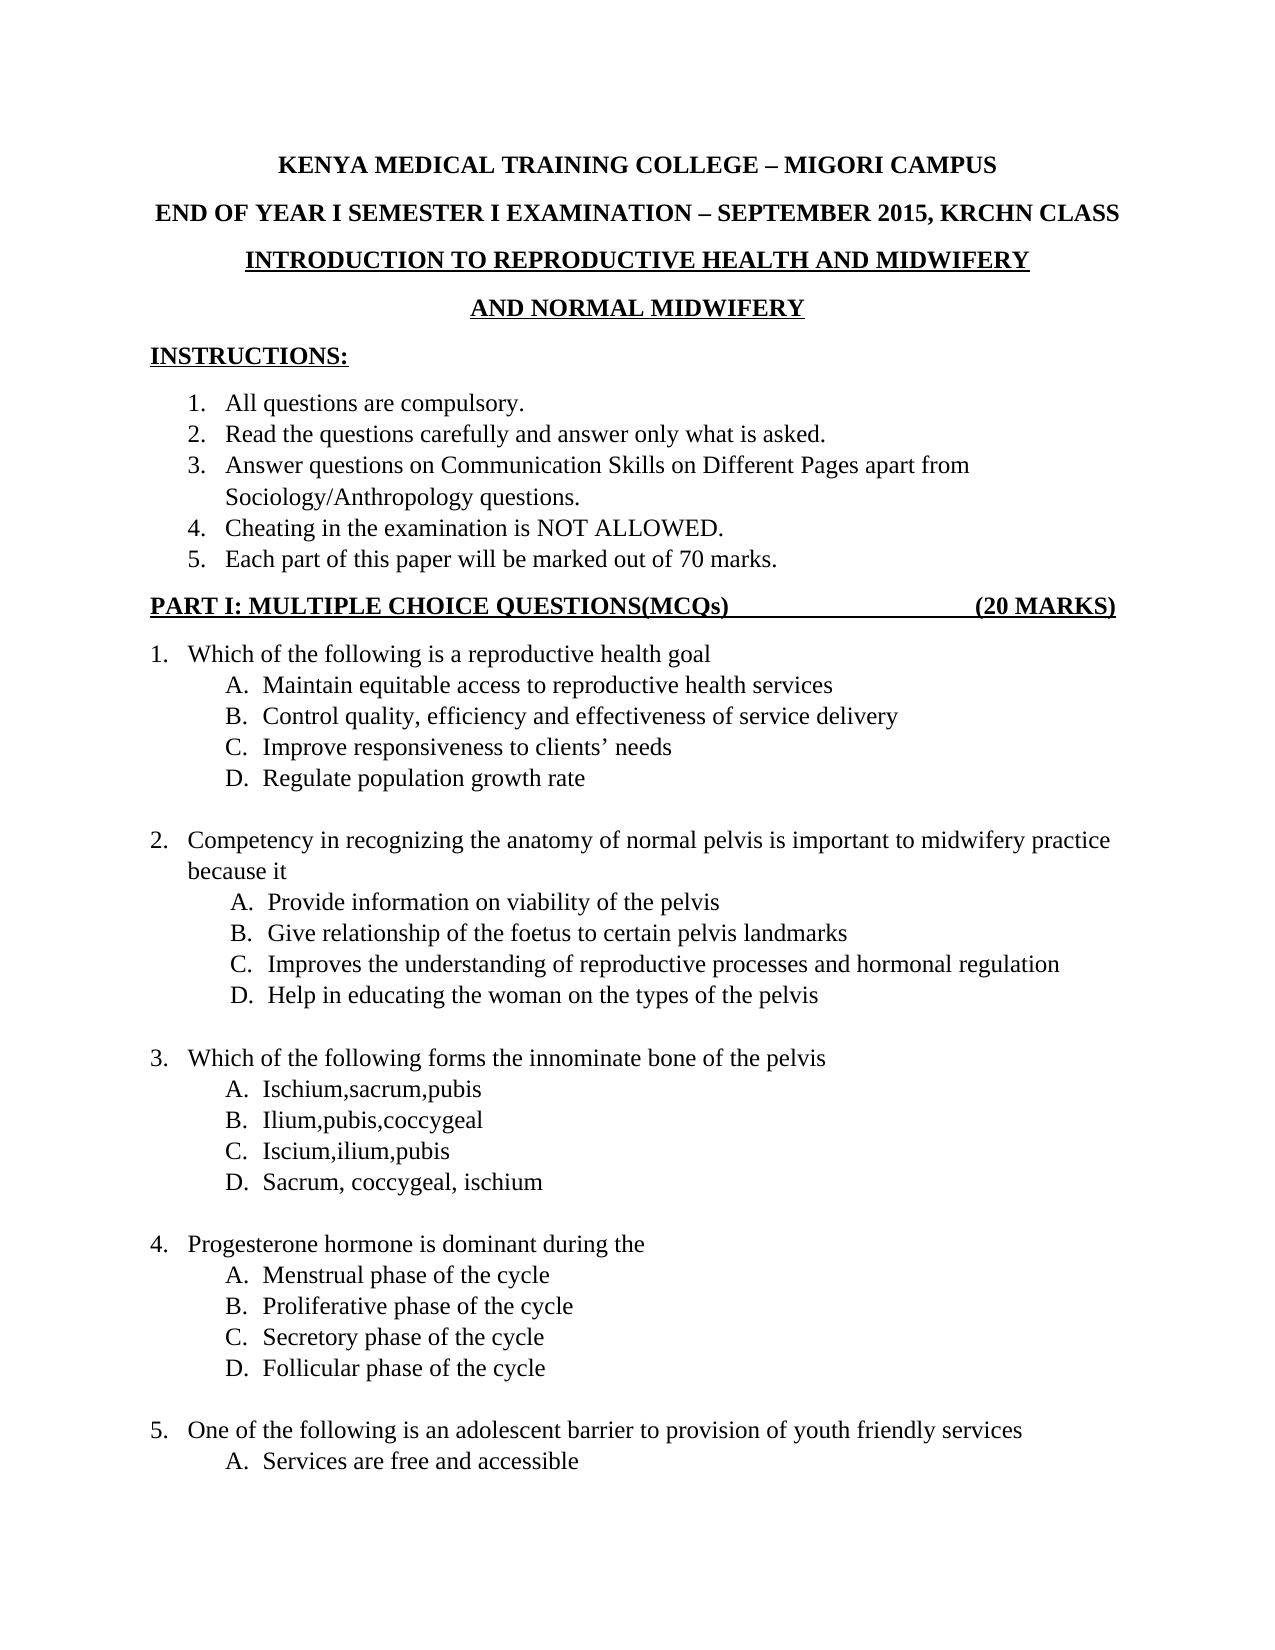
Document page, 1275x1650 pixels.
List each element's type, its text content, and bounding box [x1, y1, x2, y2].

text AND NORMAL MIDWIFERY [150, 293, 1125, 322]
text KENYA MEDICAL TRAINING COLLEGE – MIGORI CAMPUS [150, 150, 1125, 179]
text INSTRUCTIONS: [150, 341, 1125, 369]
list Menstrual phase of the cycle [225, 1260, 1125, 1289]
list Cheating in the examination is NOT ALLOWED. [187, 513, 1125, 541]
list All questions are compulsory. [187, 388, 1125, 417]
list Competency in recognizing the anatomy of normal pelvis is important to midwifery practice because it [150, 825, 1125, 885]
text END OF YEAR I SEMESTER I EXAMINATION – SEPTEMBER 2015, KRCHN CLASS [150, 198, 1125, 226]
list Answer questions on Communication Skills on Different Pages apart from Sociology/Anthropology questions. [187, 451, 1125, 510]
list One of the following is an adolescent barrier to provision of youth friendly services [150, 1415, 1125, 1444]
list Iscium,ilium,pubis [225, 1136, 1125, 1164]
list Improve responsiveness to clients’ needs [225, 732, 1125, 761]
list Secretory phase of the cycle [225, 1322, 1125, 1351]
list Regulate population growth rate [225, 763, 1125, 792]
list Progesterone hormone is dominant during the [150, 1229, 1125, 1258]
list Which of the following forms the innominate bone of the pelvis [150, 1043, 1125, 1071]
text INTRODUCTION TO REPRODUCTIVE HEALTH AND MIDWIFERY [150, 245, 1125, 274]
list Proliferative phase of the cycle [225, 1291, 1125, 1320]
list Ilium,pubis,coccygeal [225, 1105, 1125, 1133]
list Give relationship of the foetus to certain pelvis landmarks [230, 918, 1125, 947]
list Read the questions carefully and answer only what is asked. [187, 419, 1125, 448]
list Control quality, efficiency and effectiveness of service delivery [225, 701, 1125, 730]
list Help in educating the woman on the types of the pelvis [230, 981, 1125, 1009]
list Which of the following is a reproductive health goal [150, 639, 1125, 668]
list Improves the understanding of reproductive processes and hormonal regulation [230, 949, 1125, 978]
list Follicular phase of the cycle [225, 1353, 1125, 1382]
list Services are free and accessible [225, 1446, 1125, 1475]
list Each part of this paper will be marked out of 70 marks. [187, 544, 1125, 572]
list Maintain equitable access to reproductive health services [225, 670, 1125, 699]
list Sacrum, coccygeal, ischium [225, 1167, 1125, 1196]
list Ischium,sacrum,pubis [225, 1074, 1125, 1102]
text PART I: MULTIPLE CHOICE QUESTIONS(MCQs) (20 MARKS) [150, 591, 1125, 620]
list Provide information on viability of the pelvis [230, 887, 1125, 916]
